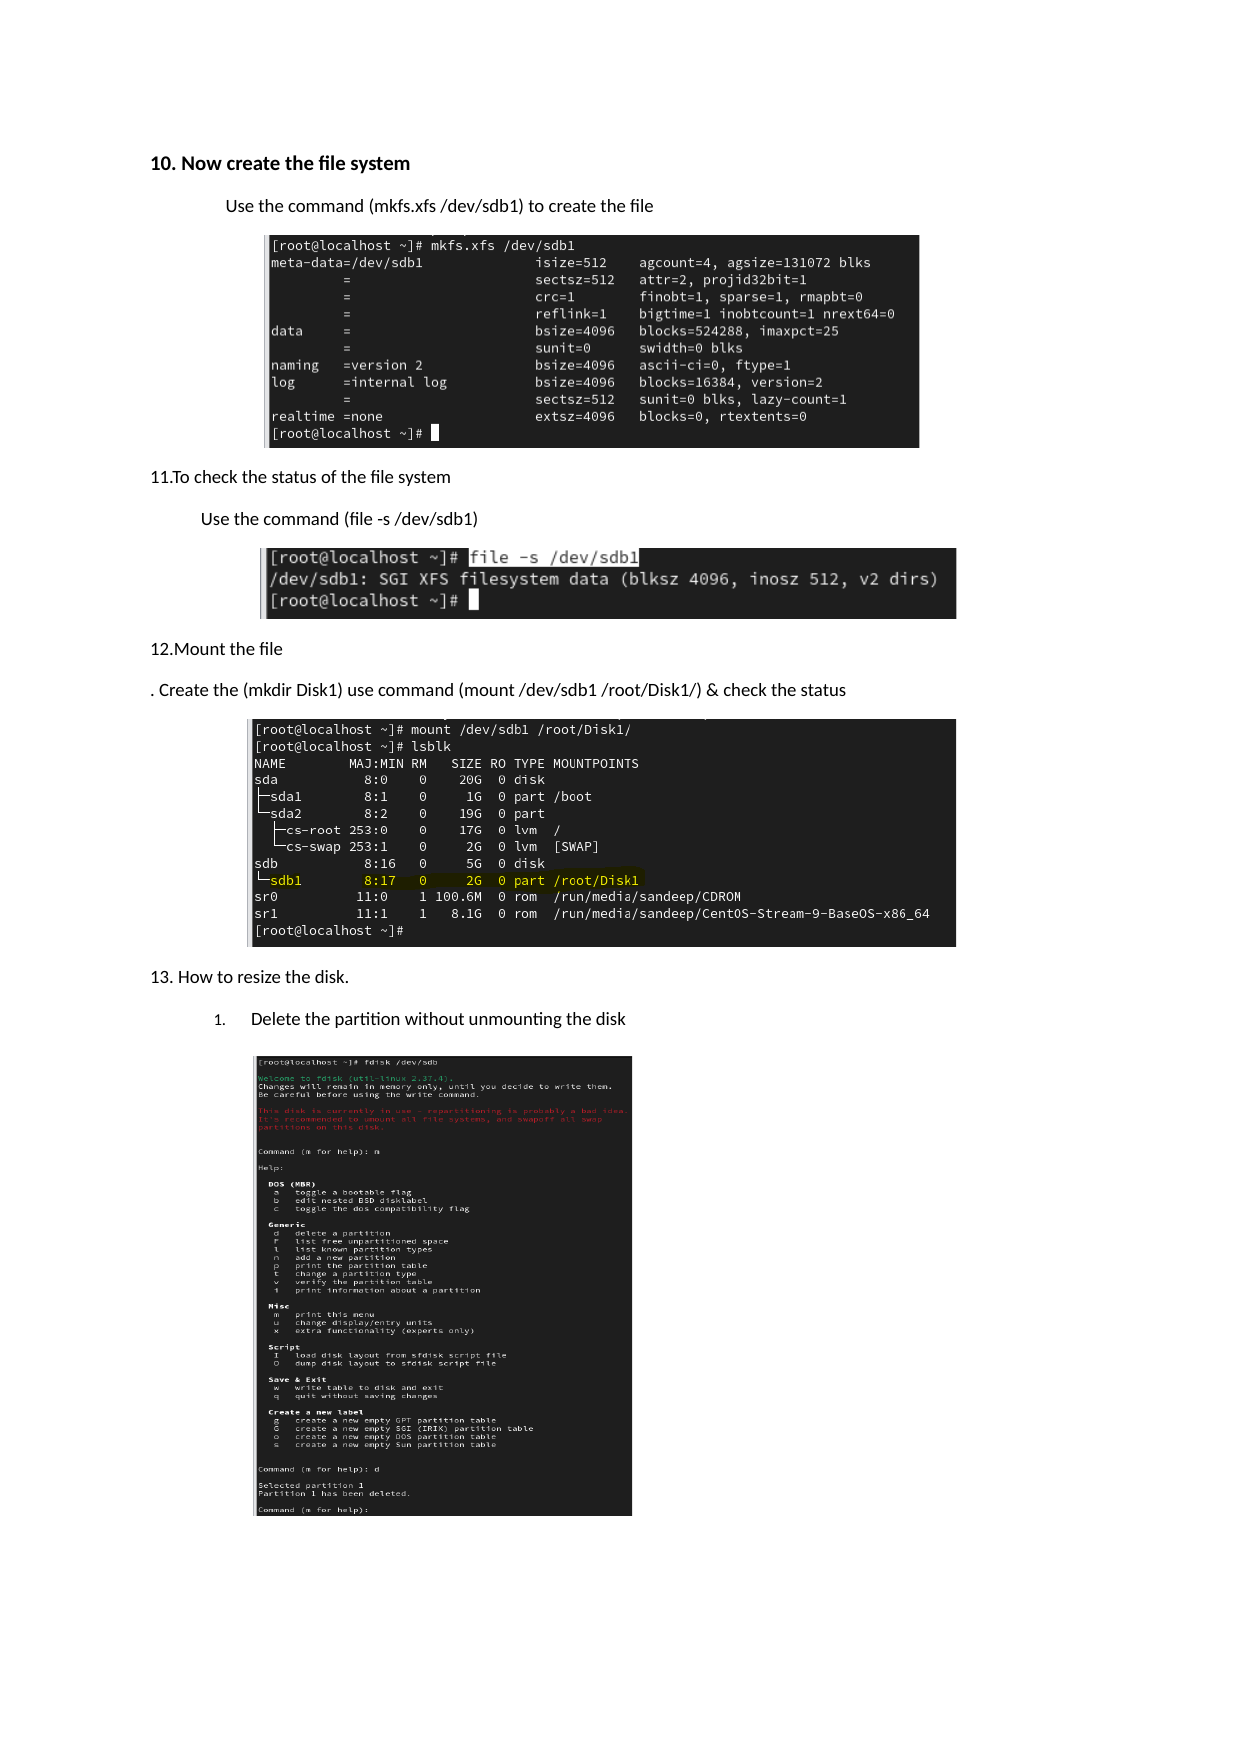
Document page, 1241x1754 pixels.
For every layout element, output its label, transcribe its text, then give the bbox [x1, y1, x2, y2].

text Use the command (mkfs.xfs /dev/sdb1) to create the file [150, 194, 1090, 217]
picture [260, 548, 957, 619]
text 12.Mount the file [150, 637, 1090, 660]
text Use the command (file -s /dev/sdb1) [150, 507, 1090, 530]
text . Create the (mkdir Disk1) use command (mount /dev/sdb1 /root/Disk1/) & check the status [150, 678, 1090, 701]
text 11.To check the status of the file system [150, 466, 1090, 489]
picture [264, 235, 920, 448]
text 10. Now create the file system [150, 150, 1090, 175]
picture [250, 1056, 633, 1516]
list Delete the partition without unmounting the disk [213, 1007, 1090, 1030]
text 13. How to resize the disk. [150, 966, 1090, 988]
picture [247, 719, 957, 947]
